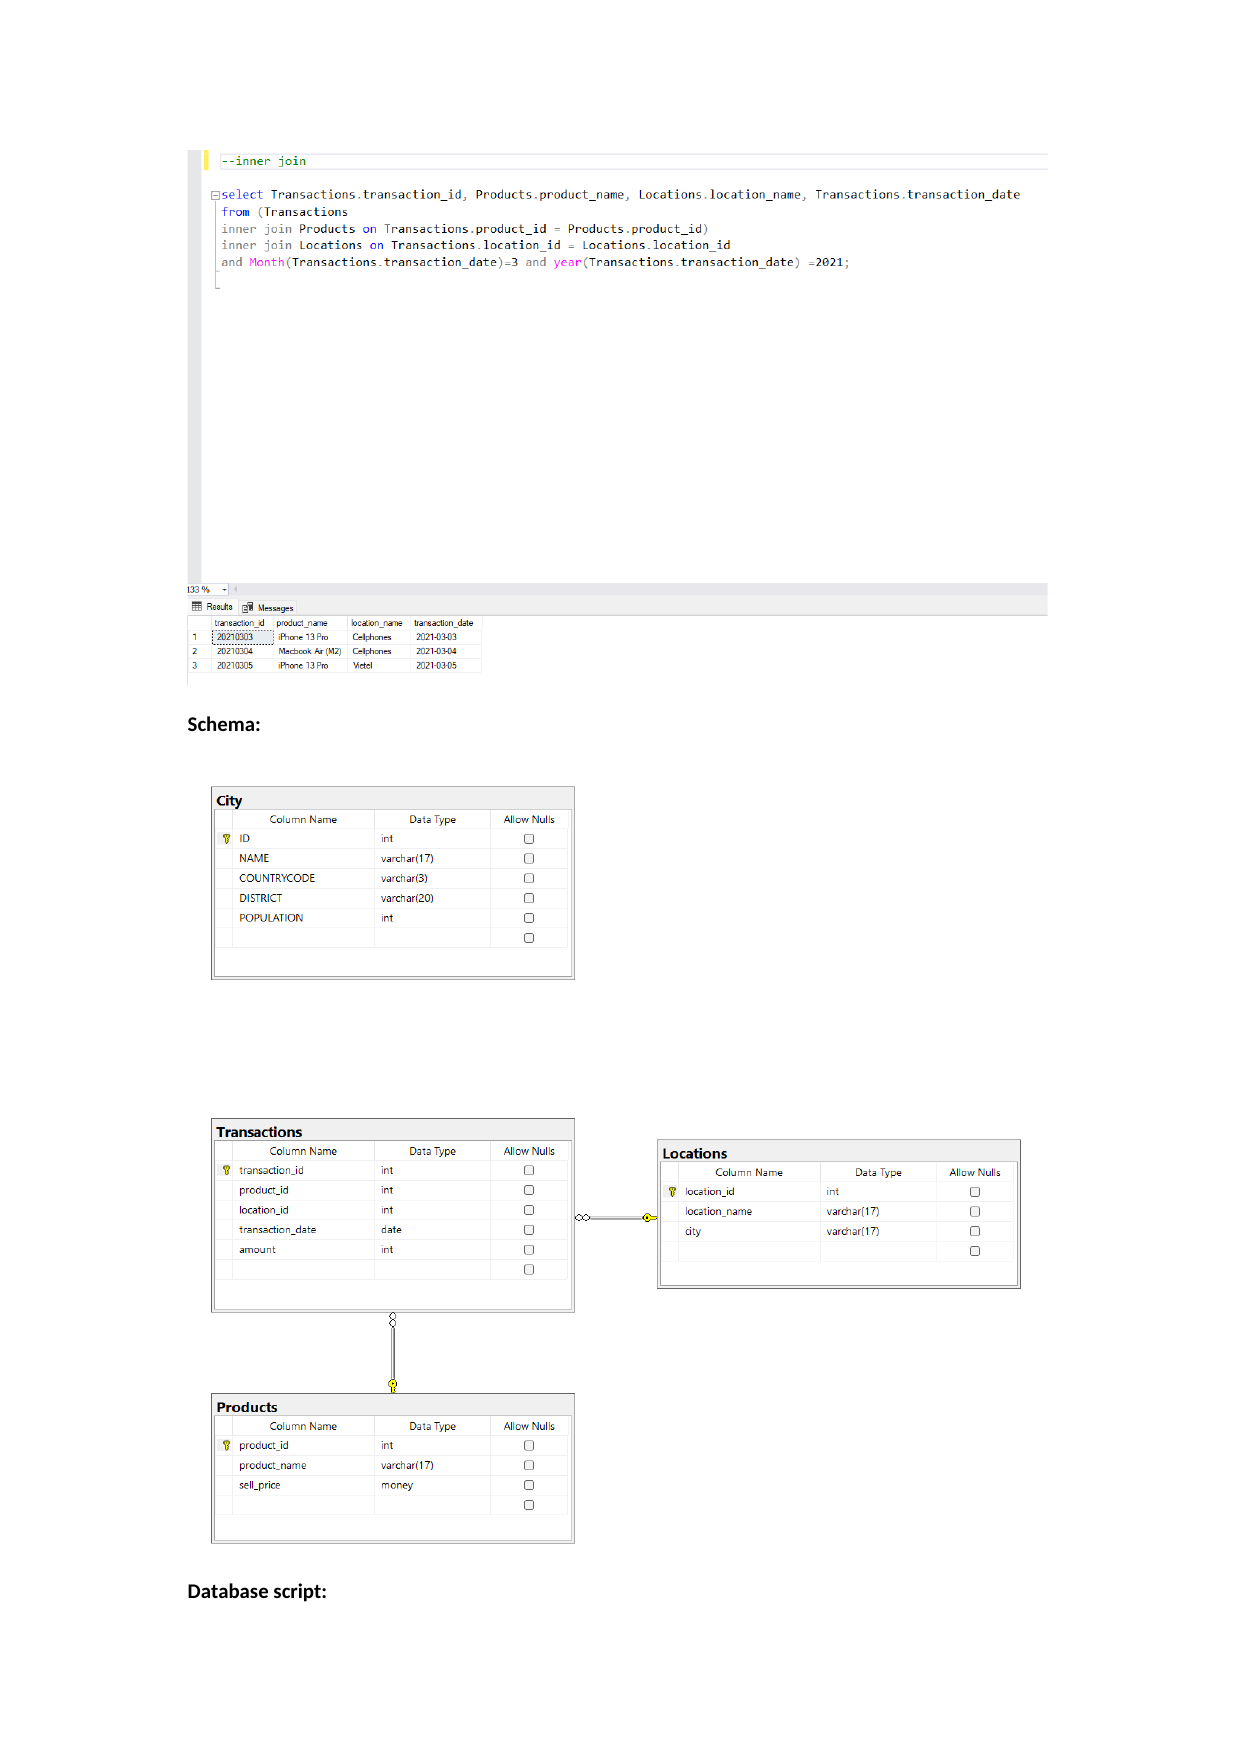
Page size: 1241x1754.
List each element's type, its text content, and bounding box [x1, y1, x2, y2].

picture [187, 761, 1052, 1553]
text Database script: [187, 1578, 1053, 1603]
text Schema: [187, 711, 1053, 736]
picture [187, 150, 1048, 686]
